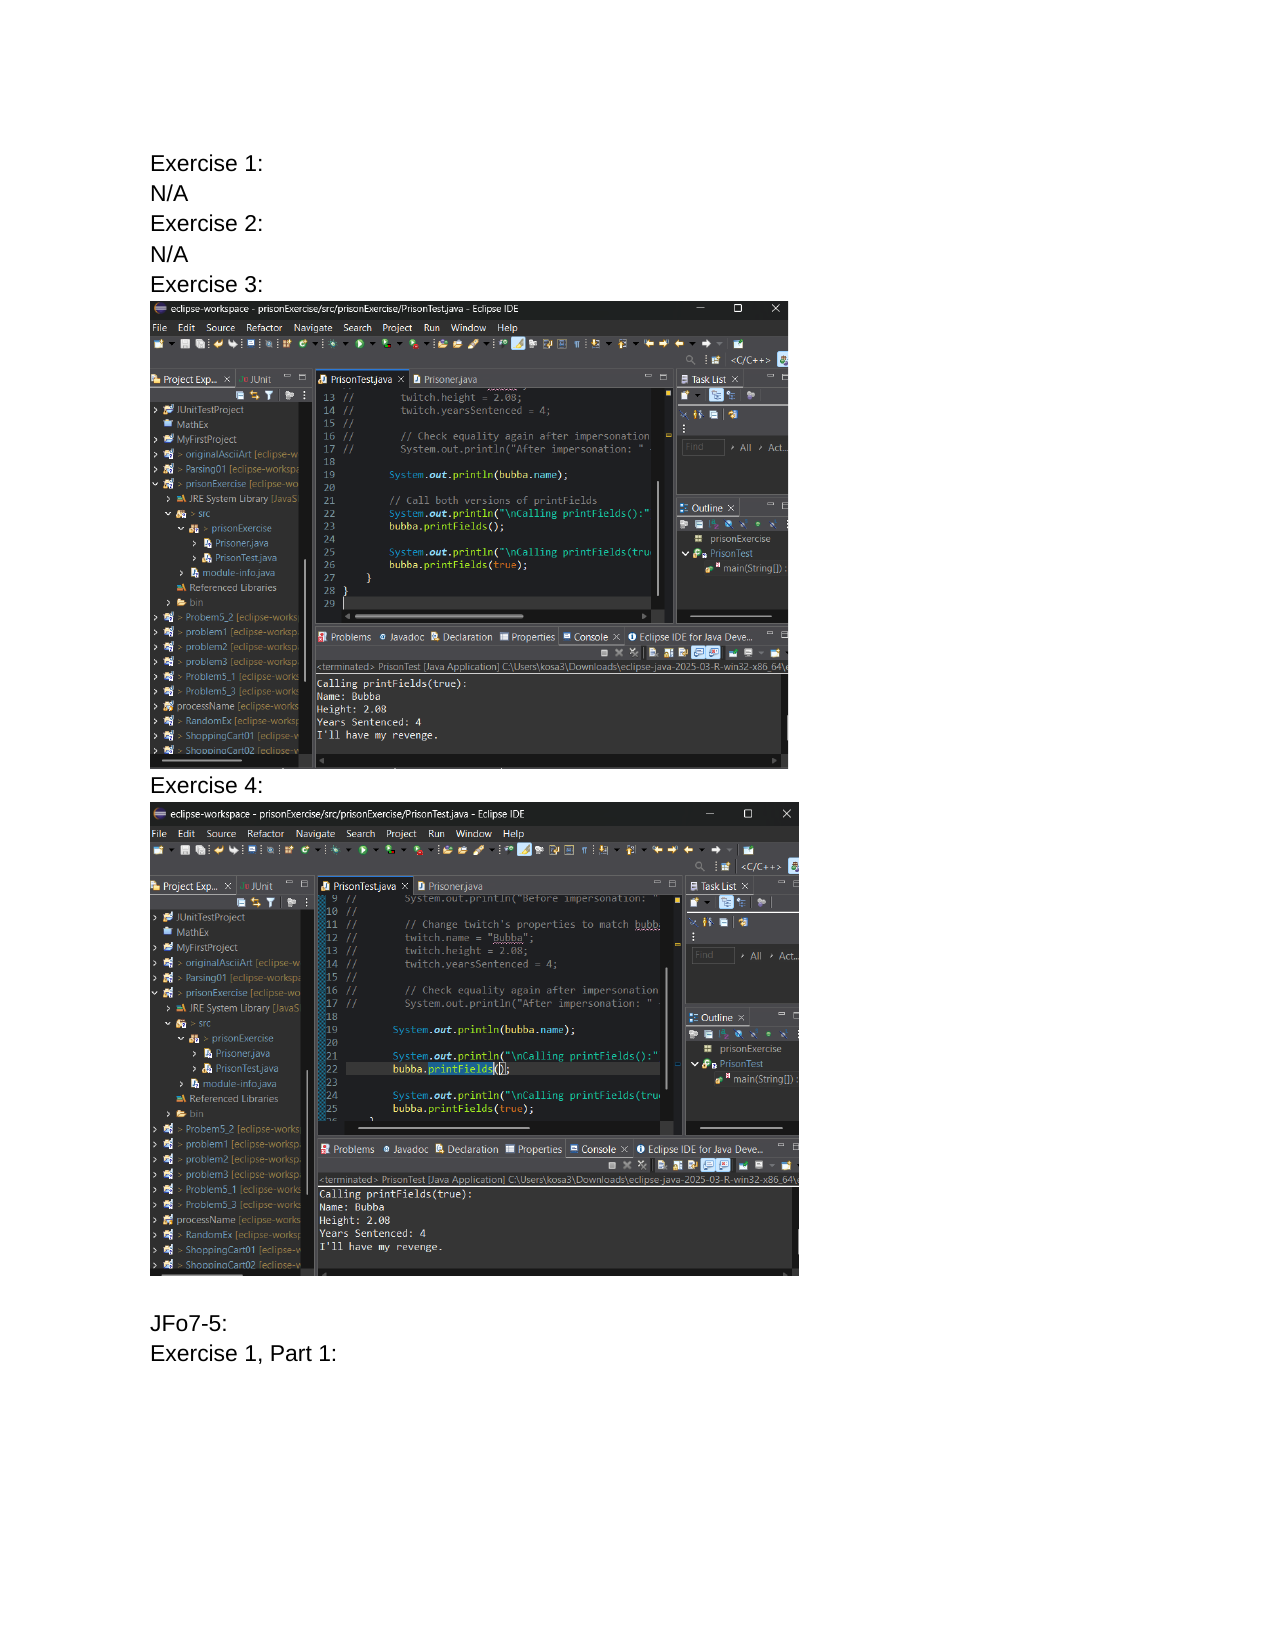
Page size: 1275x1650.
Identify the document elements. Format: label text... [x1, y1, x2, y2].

text Exercise 1, Part 1: [150, 1340, 1125, 1367]
text JFo7-5: [150, 1310, 1125, 1336]
text N/A [150, 241, 1125, 267]
text Exercise 4: [150, 772, 1125, 799]
picture [150, 301, 789, 769]
text N/A [150, 180, 1125, 207]
text Exercise 1: [150, 150, 1125, 176]
text Exercise 2: [150, 210, 1125, 237]
text Exercise 3: [150, 271, 1125, 297]
picture [150, 802, 799, 1276]
